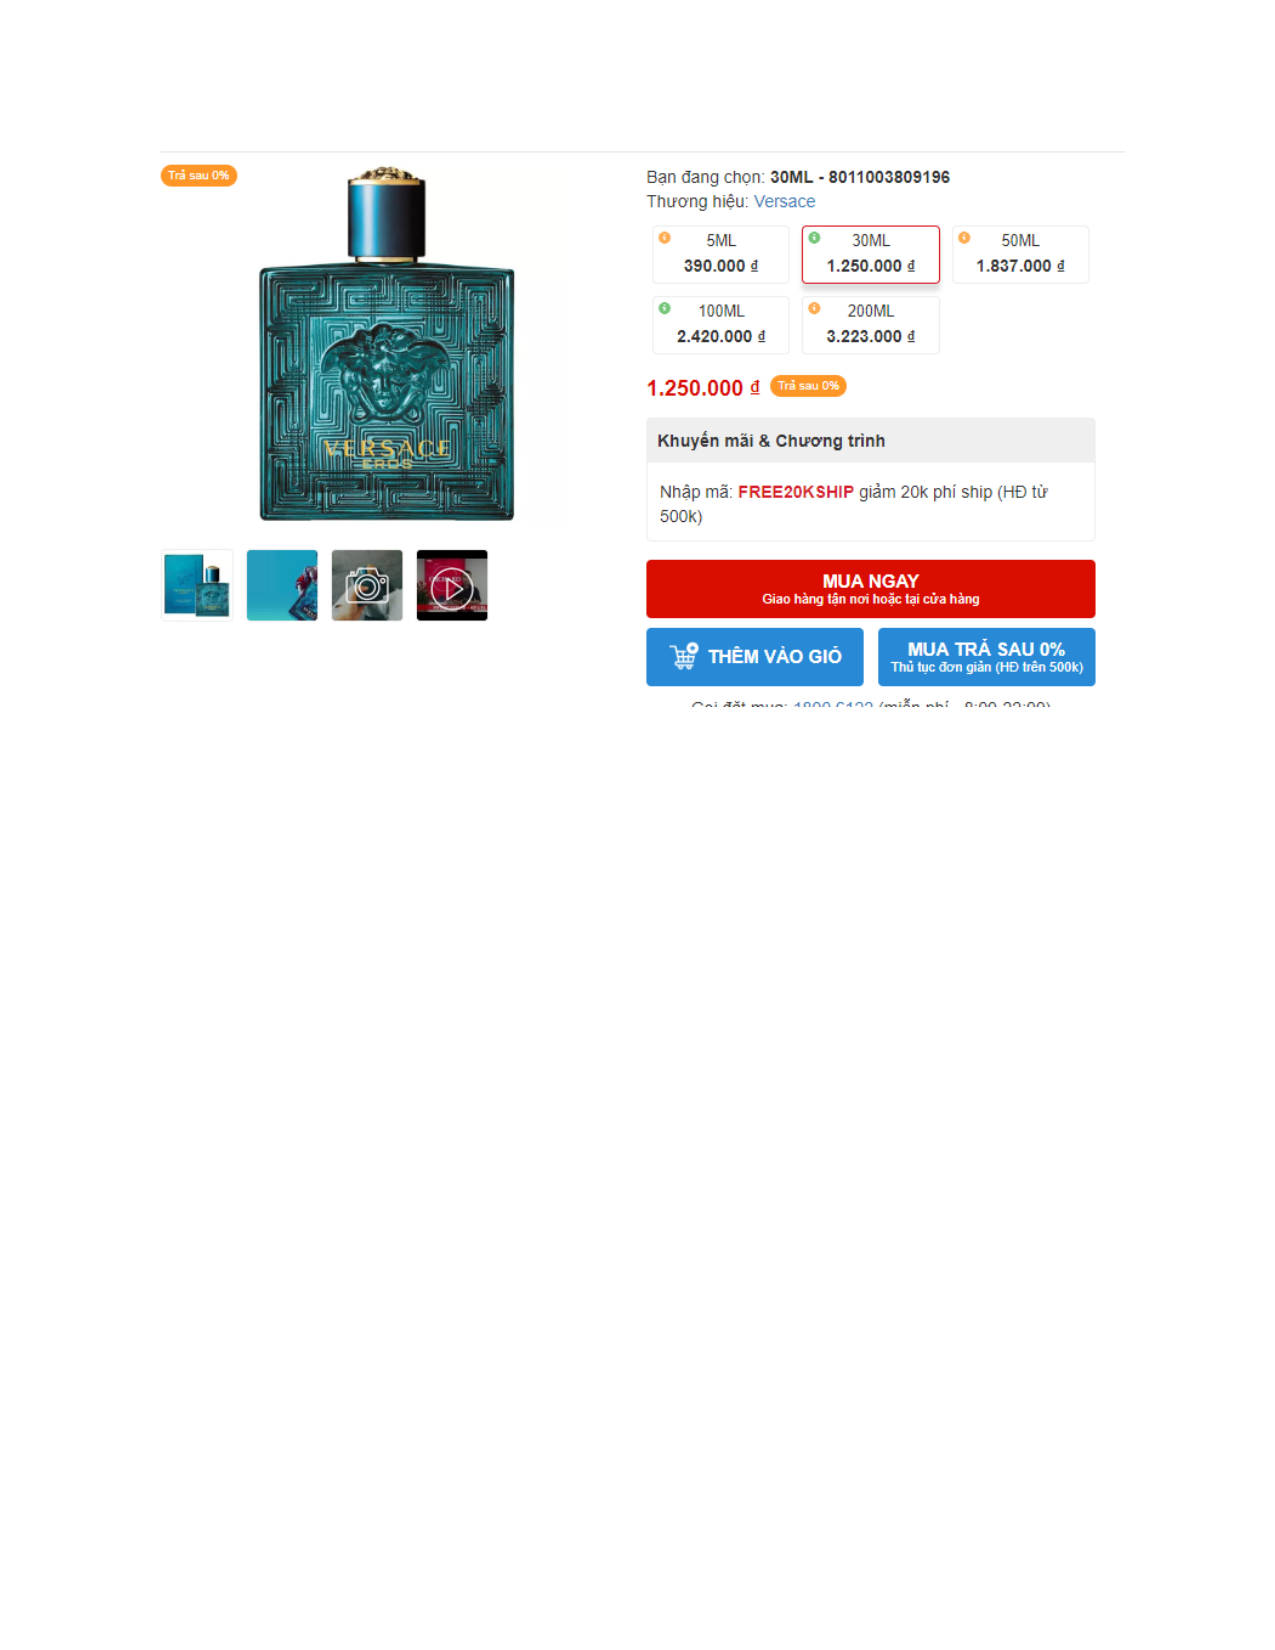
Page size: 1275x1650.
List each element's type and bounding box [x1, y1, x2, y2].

picture [150, 150, 1125, 707]
